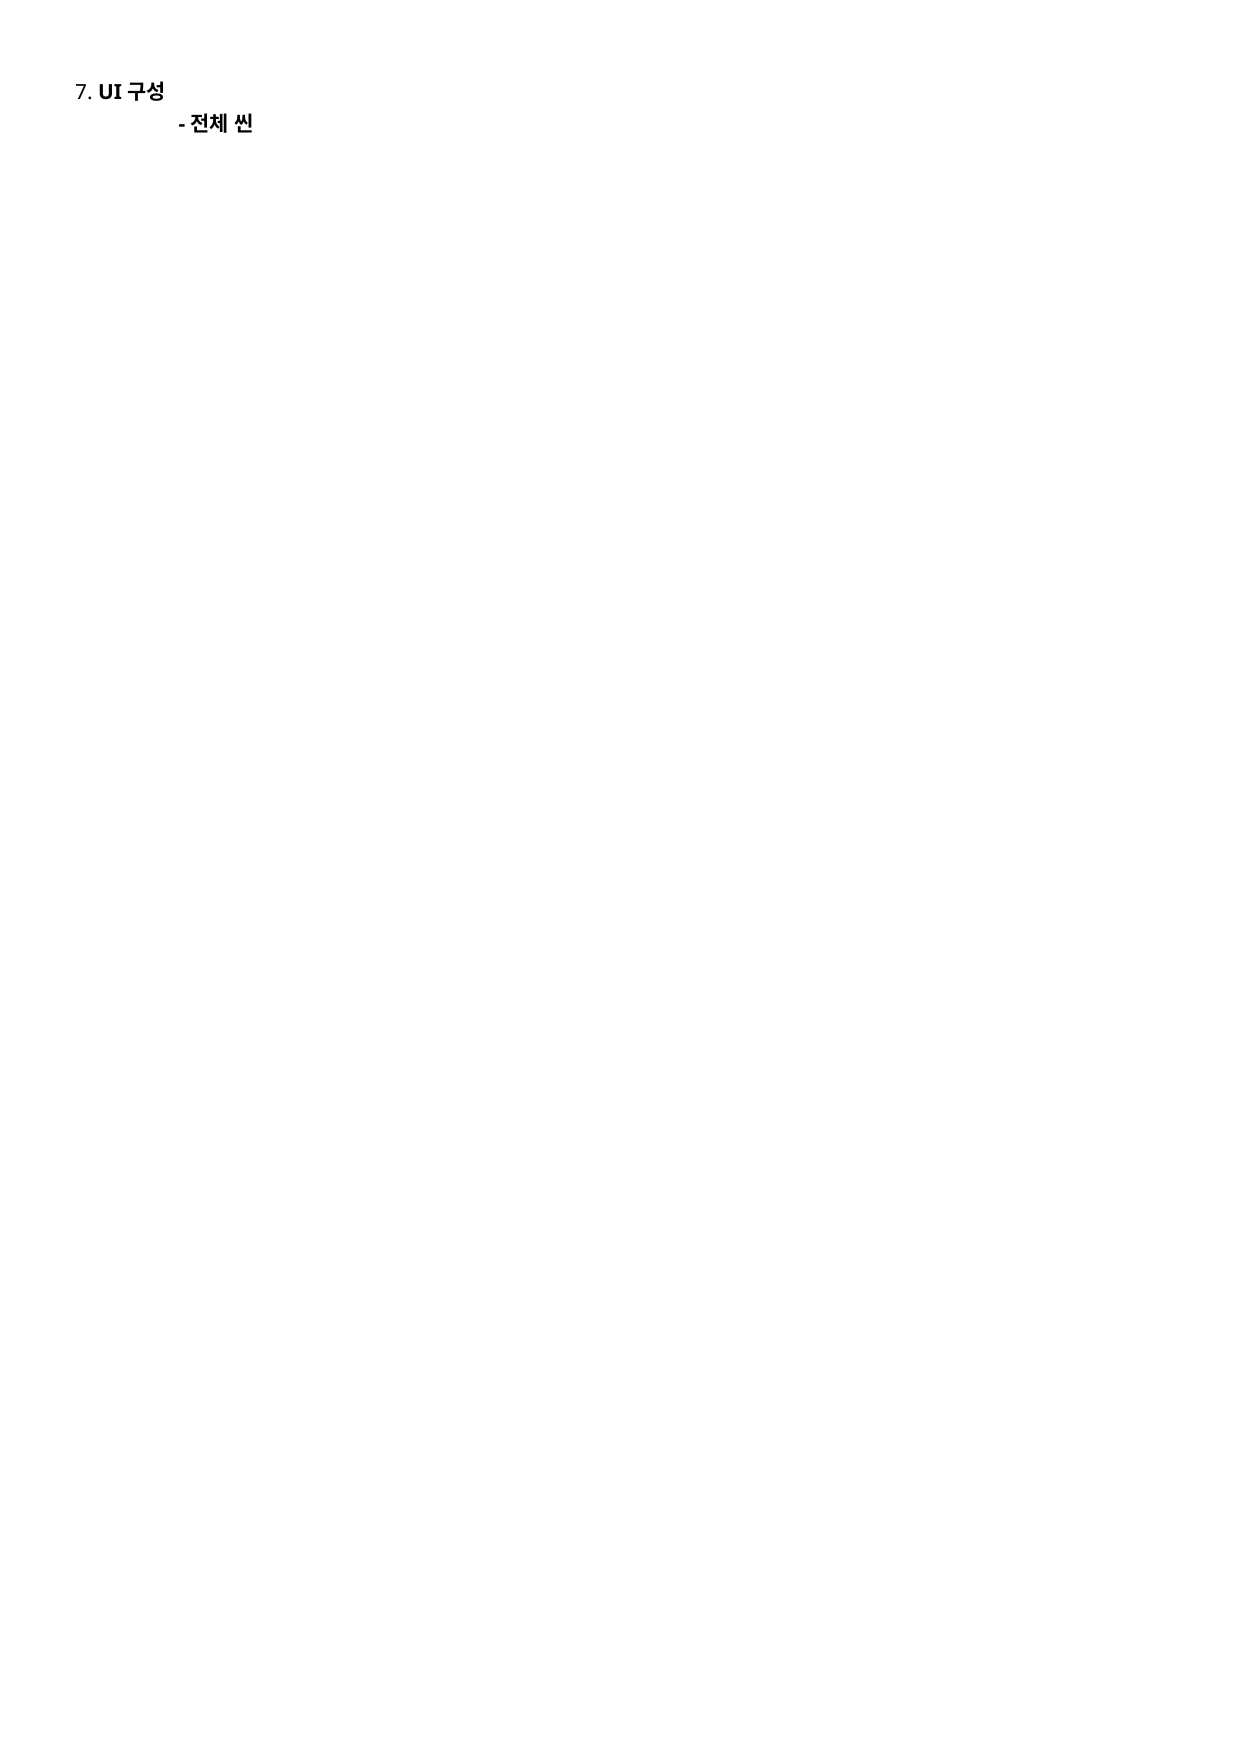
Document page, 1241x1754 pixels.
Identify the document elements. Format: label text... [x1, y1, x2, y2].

list UI 구성 [75, 75, 1165, 105]
list 전체 씬 [178, 108, 1165, 138]
